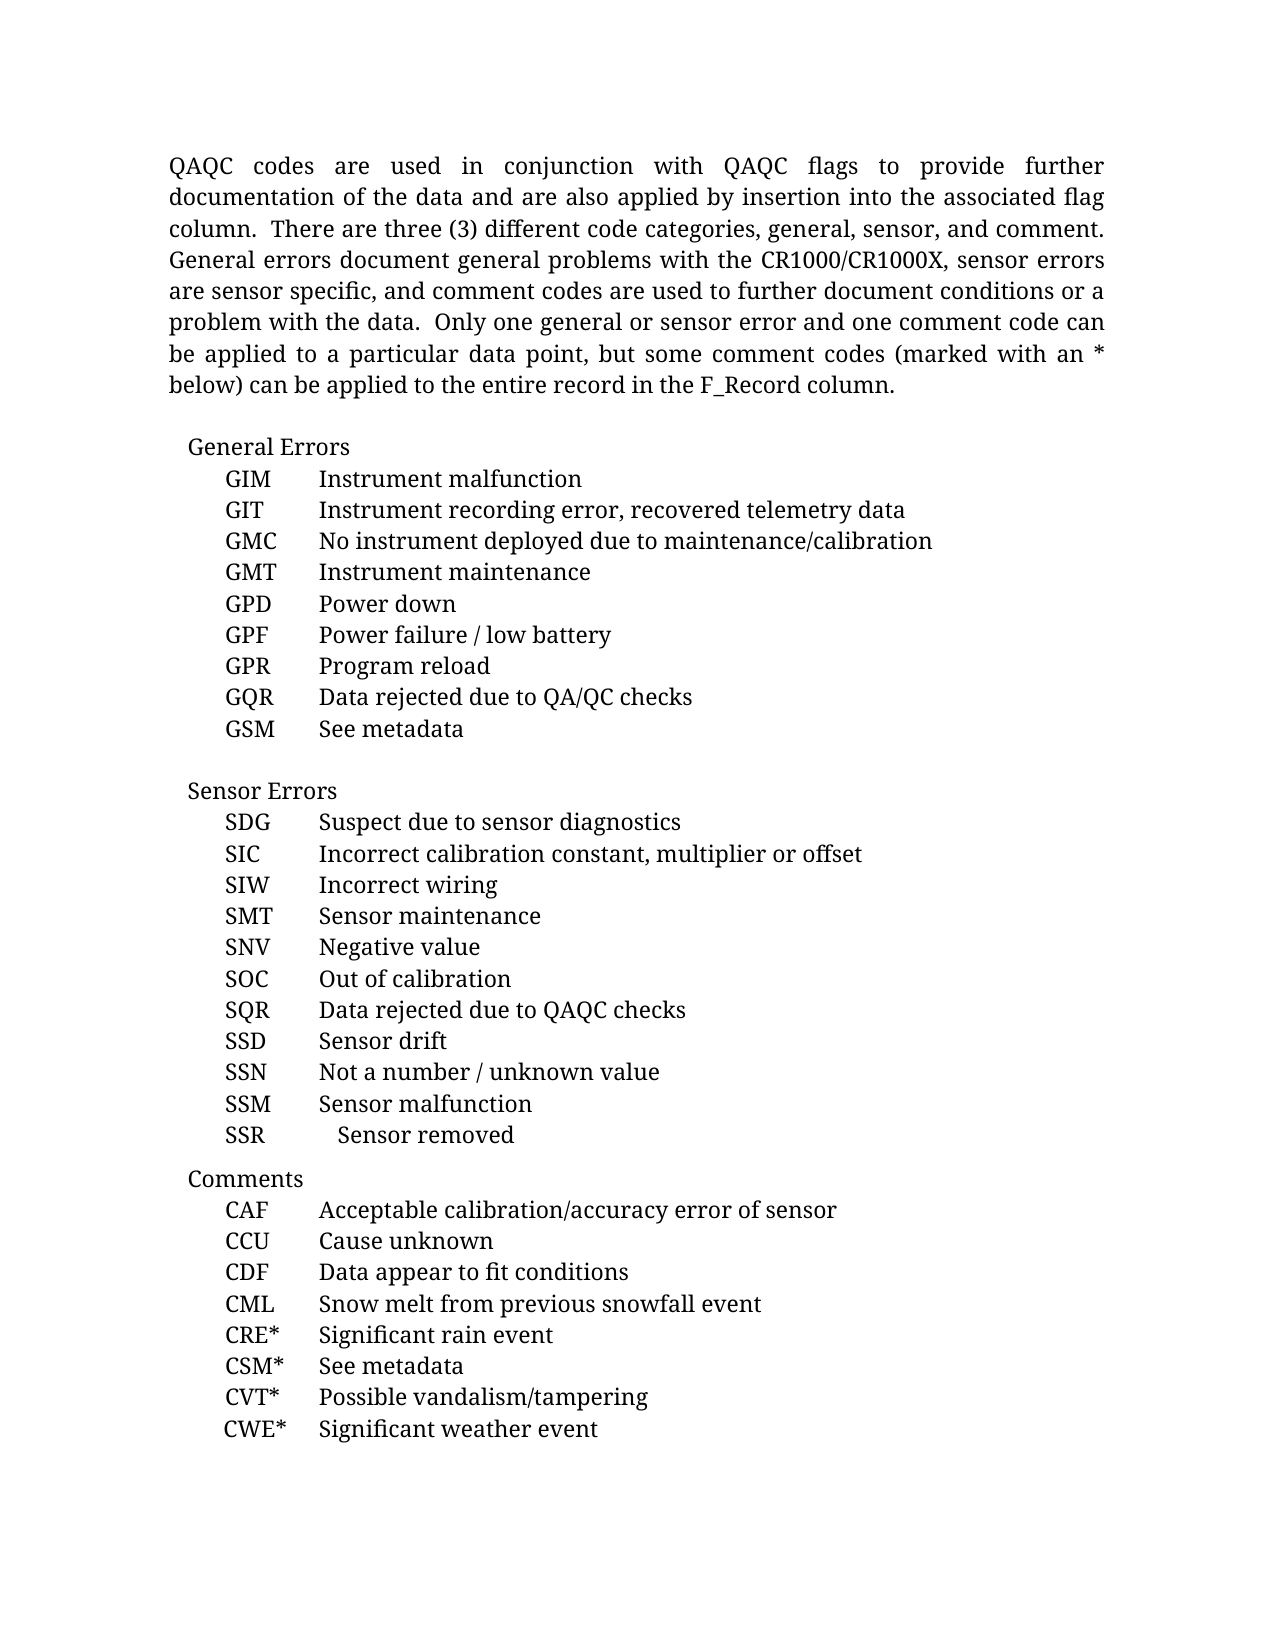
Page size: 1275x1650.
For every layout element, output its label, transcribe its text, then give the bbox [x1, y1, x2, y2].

text SSD Sensor drift [187, 1025, 1162, 1056]
text SOC Out of calibration [187, 962, 1162, 994]
text Comments [150, 1162, 1162, 1194]
text CRE* Significant rain event [187, 1319, 1162, 1350]
text CCU Cause unknown [187, 1225, 1162, 1256]
text GIT Instrument recording error, recovered telemetry data [187, 494, 1087, 525]
text CVT* Possible vandalism/tampering [187, 1381, 1162, 1412]
text CDF Data appear to fit conditions [187, 1256, 1087, 1287]
text GPF Power failure / low battery [187, 619, 1087, 650]
text GMC No instrument deployed due to maintenance/calibration [187, 525, 1087, 556]
text SIC Incorrect calibration constant, multiplier or offset [187, 837, 1162, 869]
text CML Snow melt from previous snowfall event [187, 1287, 1162, 1319]
text SSM Sensor malfunction [187, 1087, 1162, 1119]
text CAF Acceptable calibration/accuracy error of sensor [187, 1194, 1162, 1225]
text SSN Not a number / unknown value [187, 1056, 1162, 1087]
text GPR Program reload [187, 650, 1087, 681]
text CWE* Significant weather event [112, 1412, 1162, 1444]
text GSM See metadata [112, 712, 1087, 744]
text SSR Sensor removed [187, 1119, 1162, 1150]
text SNV Negative value [187, 931, 1162, 962]
text CSM* See metadata [187, 1350, 1162, 1381]
text SDG Suspect due to sensor diagnostics [150, 806, 1162, 837]
text GIM Instrument malfunction [187, 462, 1087, 494]
text GMT Instrument maintenance [187, 556, 1087, 587]
text SIW Incorrect wiring [187, 869, 1162, 900]
text SQR Data rejected due to QAQC checks [187, 994, 1162, 1025]
text General Errors [150, 431, 1087, 462]
text Sensor Errors [150, 775, 1162, 806]
text QAQC codes are used in conjunction with QAQC flags to provide further documentation of the data and are also applied by insertion into the associated flag column. There are three (3) different code categories, general, sensor, and comment. General errors document general problems with the CR1000/CR1000X, sensor errors are sensor specific, and comment codes are used to further document conditions or a problem with the data. Only one general or sensor error and one comment code can be applied to a particular data point, but some comment codes (marked with an * below) can be applied to the entire record in the F_Record column. [169, 150, 1106, 400]
text GQR Data rejected due to QA/QC checks [187, 681, 1087, 712]
text SMT Sensor maintenance [187, 900, 1162, 931]
text GPD Power down [112, 587, 1087, 619]
